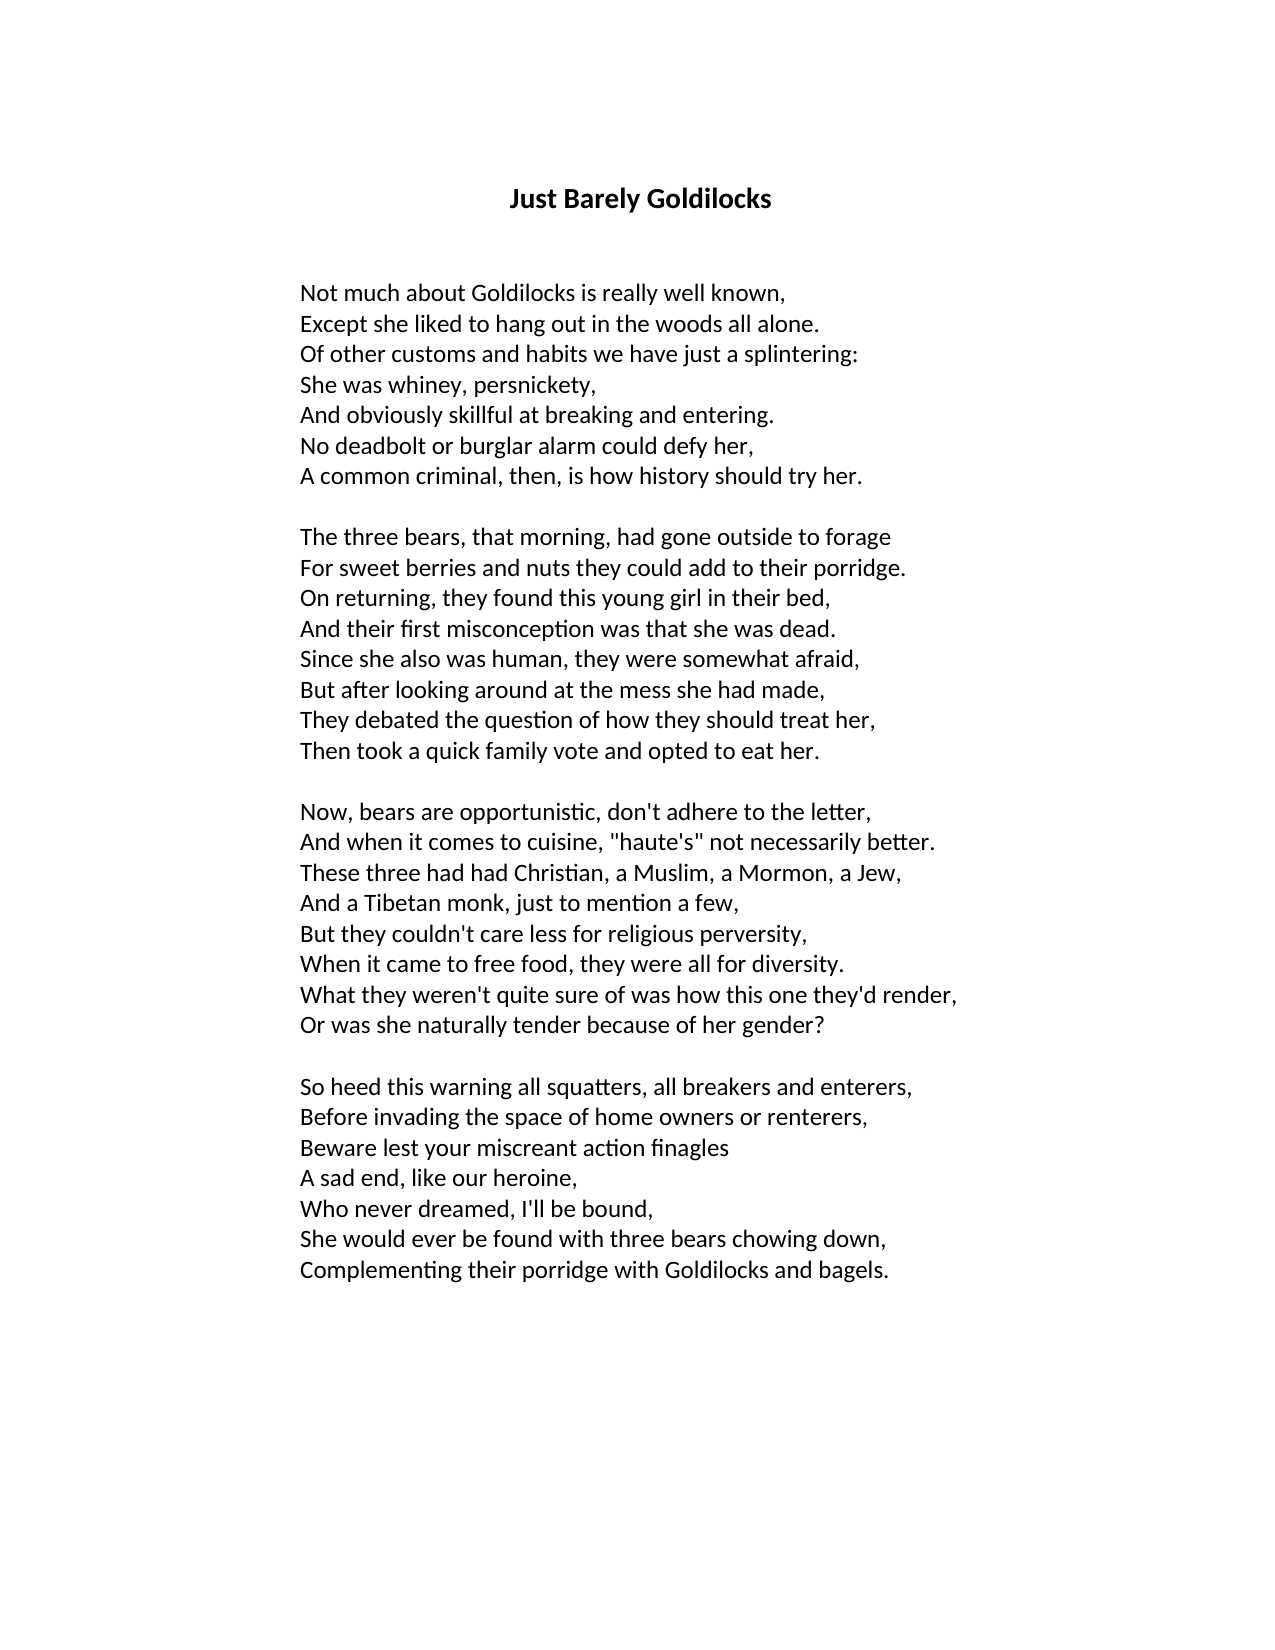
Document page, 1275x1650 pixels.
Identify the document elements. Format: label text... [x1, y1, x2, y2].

text Of other customs and habits we have just a splintering: [300, 338, 975, 369]
text A common criminal, then, is how history should try her. [300, 460, 975, 491]
text And their first misconception was that she was dead. [300, 613, 975, 643]
text The three bears, that morning, had gone outside to forage [300, 521, 975, 552]
text She would ever be found with three bears chowing down, [300, 1223, 975, 1254]
text These three had had Christian, a Muslim, a Mormon, a Jew, [300, 857, 975, 888]
text Now, bears are opportunistic, don't adhere to the letter, [300, 796, 975, 827]
text But after looking around at the mess she had made, [300, 674, 975, 704]
text A sad end, like our heroine, [300, 1162, 975, 1193]
text And obviously skillful at breaking and entering. [300, 399, 975, 430]
text They debated the question of how they should treat her, [300, 704, 975, 735]
text Then took a quick family vote and opted to eat her. [300, 735, 975, 766]
text Or was she naturally tender because of her gender? [300, 1010, 975, 1040]
text But they couldn't care less for religious perversity, [300, 918, 975, 949]
text Just Barely Goldilocks [300, 181, 975, 216]
text And when it comes to cuisine, "haute's" not necessarily better. [300, 827, 975, 857]
text What they weren't quite sure of was how this one they'd render, [300, 979, 975, 1010]
text Not much about Goldilocks is really well known, [300, 277, 975, 308]
text No deadbolt or burglar alarm could defy her, [300, 430, 975, 460]
text Since she also was human, they were somewhat afraid, [300, 643, 975, 674]
text When it came to free food, they were all for diversity. [300, 949, 975, 979]
text Before invading the space of home owners or renterers, [300, 1101, 975, 1132]
text So heed this warning all squatters, all breakers and enterers, [300, 1071, 975, 1101]
text Who never dreamed, I'll be bound, [300, 1193, 975, 1223]
text And a Tibetan monk, just to mention a few, [300, 888, 975, 918]
text Except she liked to hang out in the woods all alone. [300, 308, 975, 338]
text On returning, they found this young girl in their bed, [300, 582, 975, 613]
text Complementing their porridge with Goldilocks and bagels. [300, 1254, 975, 1284]
text She was whiney, persnickety, [300, 369, 975, 399]
text Beware lest your miscreant action finagles [300, 1132, 975, 1162]
text For sweet berries and nuts they could add to their porridge. [300, 552, 975, 582]
